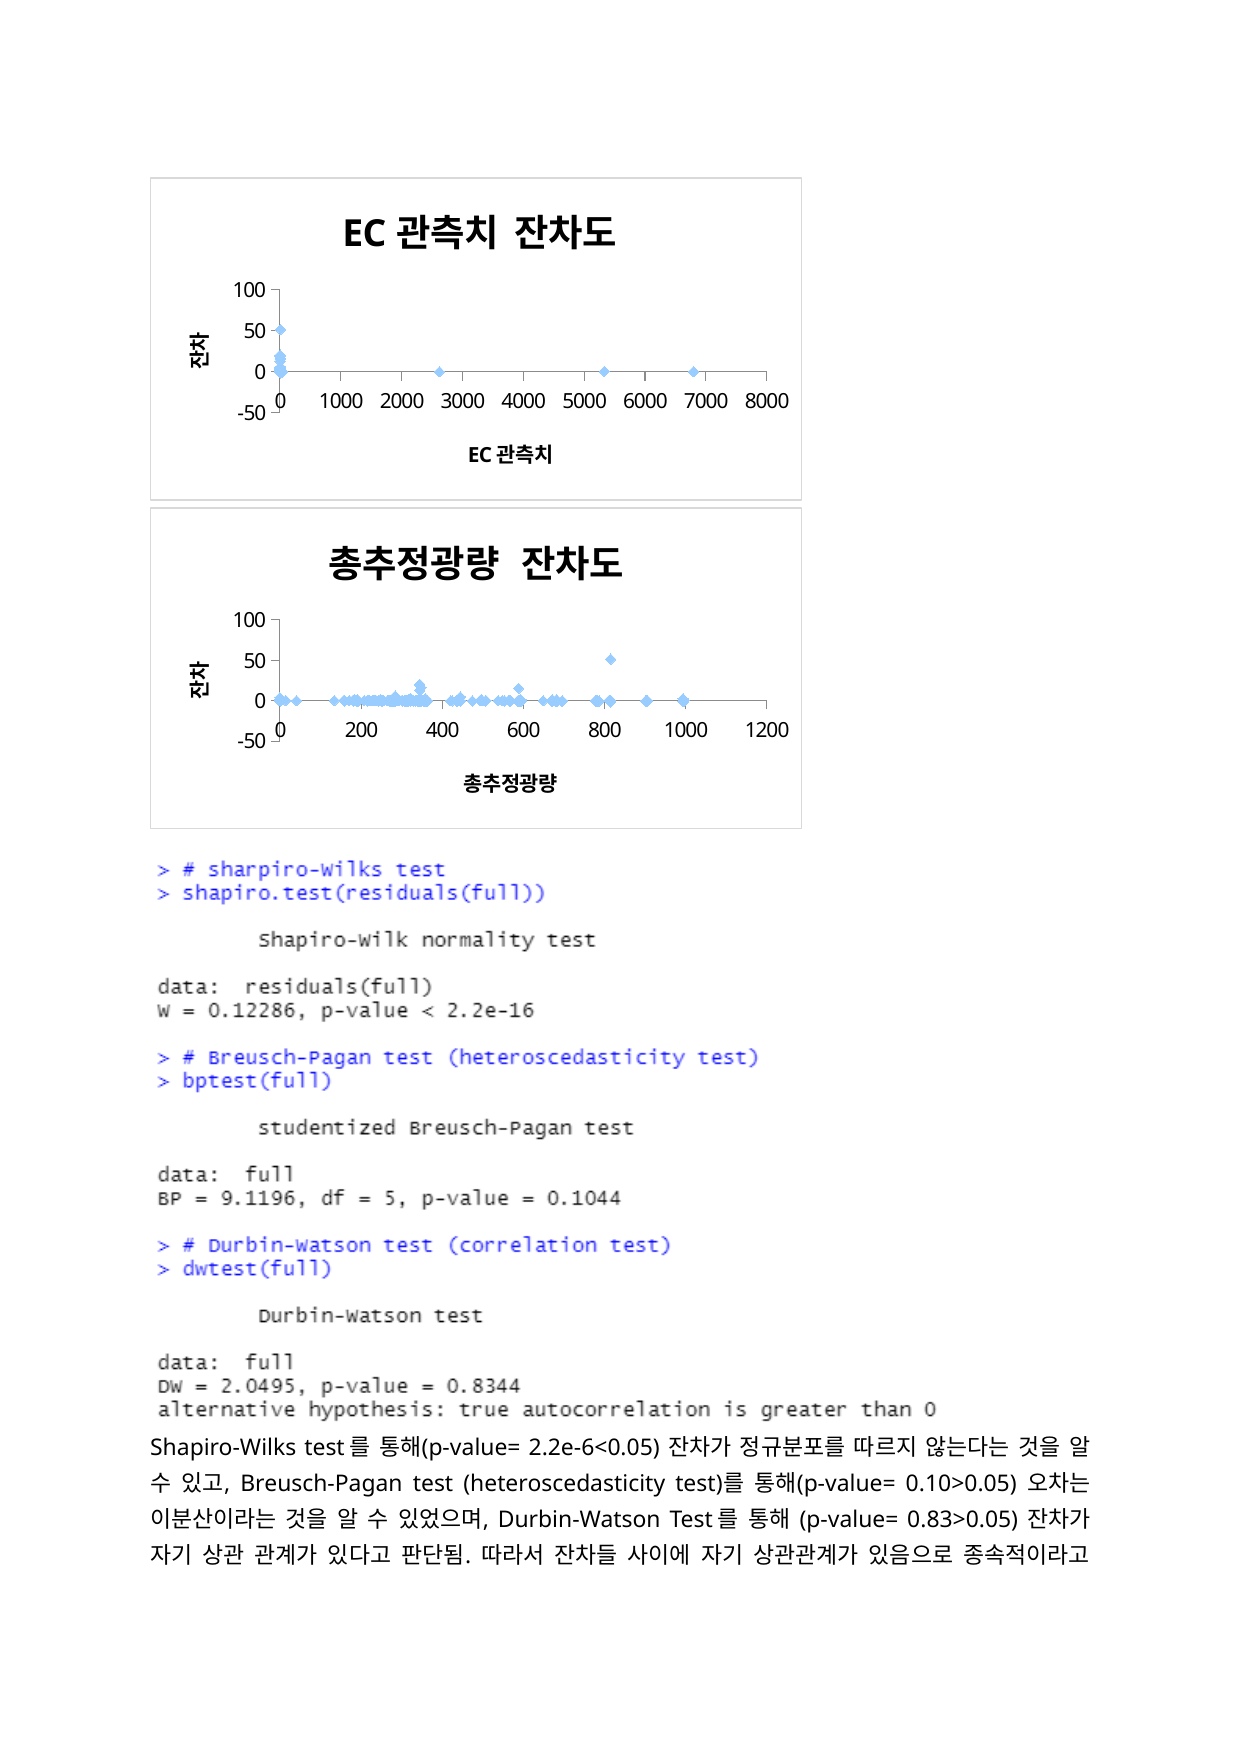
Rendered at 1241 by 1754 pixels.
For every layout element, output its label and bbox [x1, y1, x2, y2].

text [150, 177, 1090, 1570]
picture [150, 853, 951, 1429]
